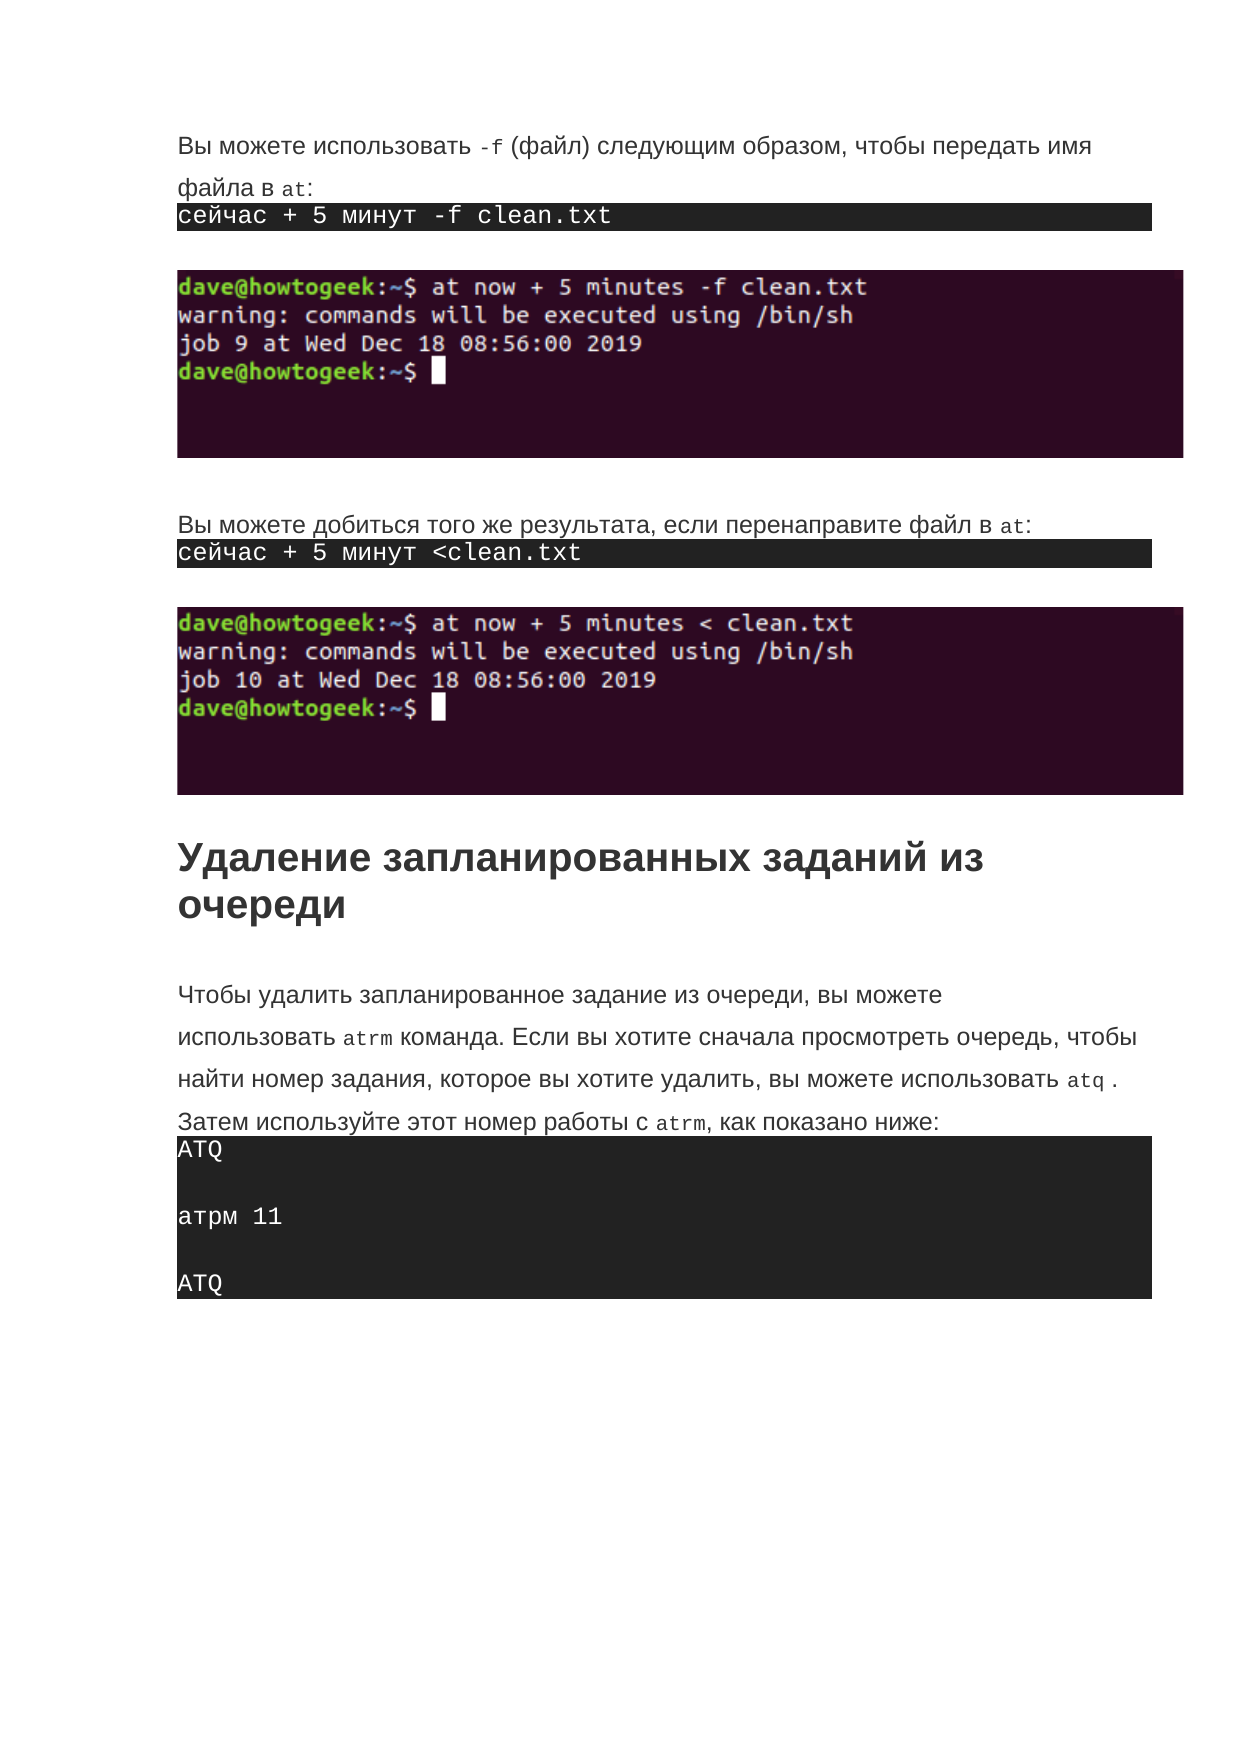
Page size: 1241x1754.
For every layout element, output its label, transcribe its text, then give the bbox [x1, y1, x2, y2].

text Чтобы удалить запланированное задание из очереди, вы можете использовать atrm команда. Если вы хотите сначала просмотреть очередь, чтобы найти номер задания, которое вы хотите удалить, вы можете использовать atq . Затем используйте этот номер работы с atrm, как показано ниже: [177, 966, 1152, 1136]
text ATQ [177, 1136, 1152, 1164]
text Вы можете добиться того же результата, если перенаправите файл в at: [177, 497, 1152, 539]
text Удаление запланированных заданий из очереди [177, 833, 1152, 927]
picture [177, 270, 1184, 458]
text Вы можете использовать -f (файл) следующим образом, чтобы передать имя файла в at: [177, 118, 1152, 203]
text сейчас + 5 минут <clean.txt [177, 539, 1152, 568]
picture [177, 607, 1184, 795]
text ATQ [177, 1271, 1152, 1299]
text атрм 11 [177, 1203, 1152, 1232]
text сейчас + 5 минут -f clean.txt [177, 203, 1152, 231]
